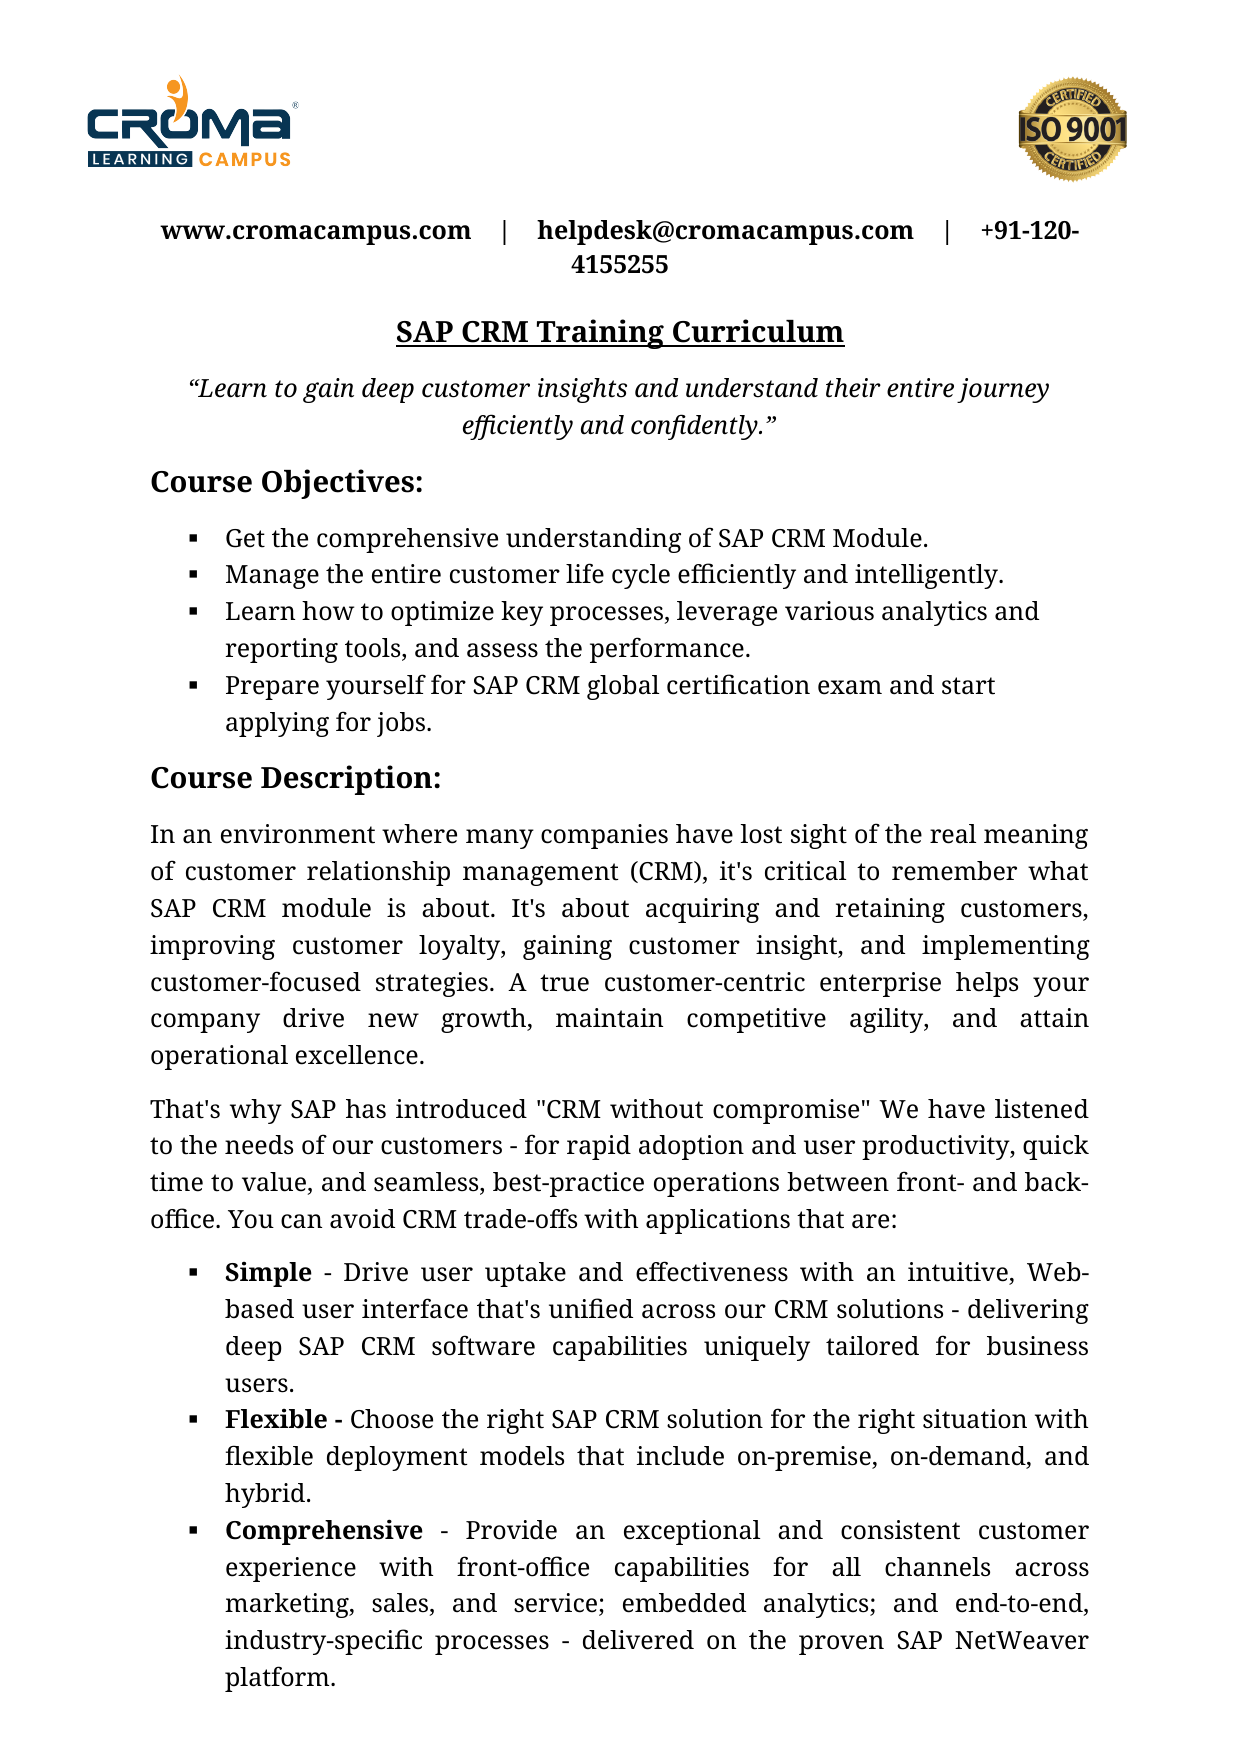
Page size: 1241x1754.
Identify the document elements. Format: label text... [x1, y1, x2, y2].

text SAP CRM Training Curriculum [150, 311, 1090, 351]
picture [87, 74, 299, 167]
list Simple - Drive user uptake and effectiveness with an intuitive, Web-based user interface that's unified across our CRM solutions - delivering deep SAP CRM software capabilities uniquely tailored for business users. [187, 1255, 1090, 1399]
list Learn how to optimize key processes, leverage various analytics and reporting tools, and assess the performance. [187, 594, 1090, 665]
text www.cromacampus.com | helpdesk@cromacampus.com | +91-120-4155255 [150, 213, 1090, 281]
list Get the comprehensive understanding of SAP CRM Module. [187, 520, 1090, 554]
text Course Objectives: [150, 461, 1090, 501]
text In an environment where many companies have lost sight of the real meaning of customer relationship management (CRM), it's critical to remember what SAP CRM module is about. It's about acquiring and retaining customers, improving customer loyalty, gaining customer insight, and implementing customer-focused strategies. A true customer-centric enterprise helps your company drive new growth, maintain competitive agility, and attain operational excellence. [150, 817, 1090, 1072]
text “Learn to gain deep customer insights and understand their entire journey efficiently and confidently.” [150, 371, 1090, 442]
picture [991, 74, 1155, 184]
list Comprehensive - Provide an exceptional and consistent customer experience with front-office capabilities for all channels across marketing, sales, and service; embedded analytics; and end-to-end, industry-specific processes - delivered on the proven SAP NetWeaver platform. [187, 1512, 1090, 1693]
text Course Description: [150, 758, 1090, 797]
list Prepare yourself for SAP CRM global certification exam and start applying for jobs. [187, 667, 1090, 738]
list Manage the entire customer life cycle efficiently and intelligently. [187, 557, 1090, 591]
list Flexible - Choose the right SAP CRM solution for the right situation with flexible deployment models that include on-premise, on-demand, and hybrid. [187, 1402, 1090, 1510]
text That's why SAP has introduced "CRM without compromise" We have listened to the needs of our customers - for rapid adoption and user productivity, quick time to value, and seamless, best-practice operations between front- and back-office. You can avoid CRM trade-offs with applications that are: [150, 1091, 1090, 1236]
